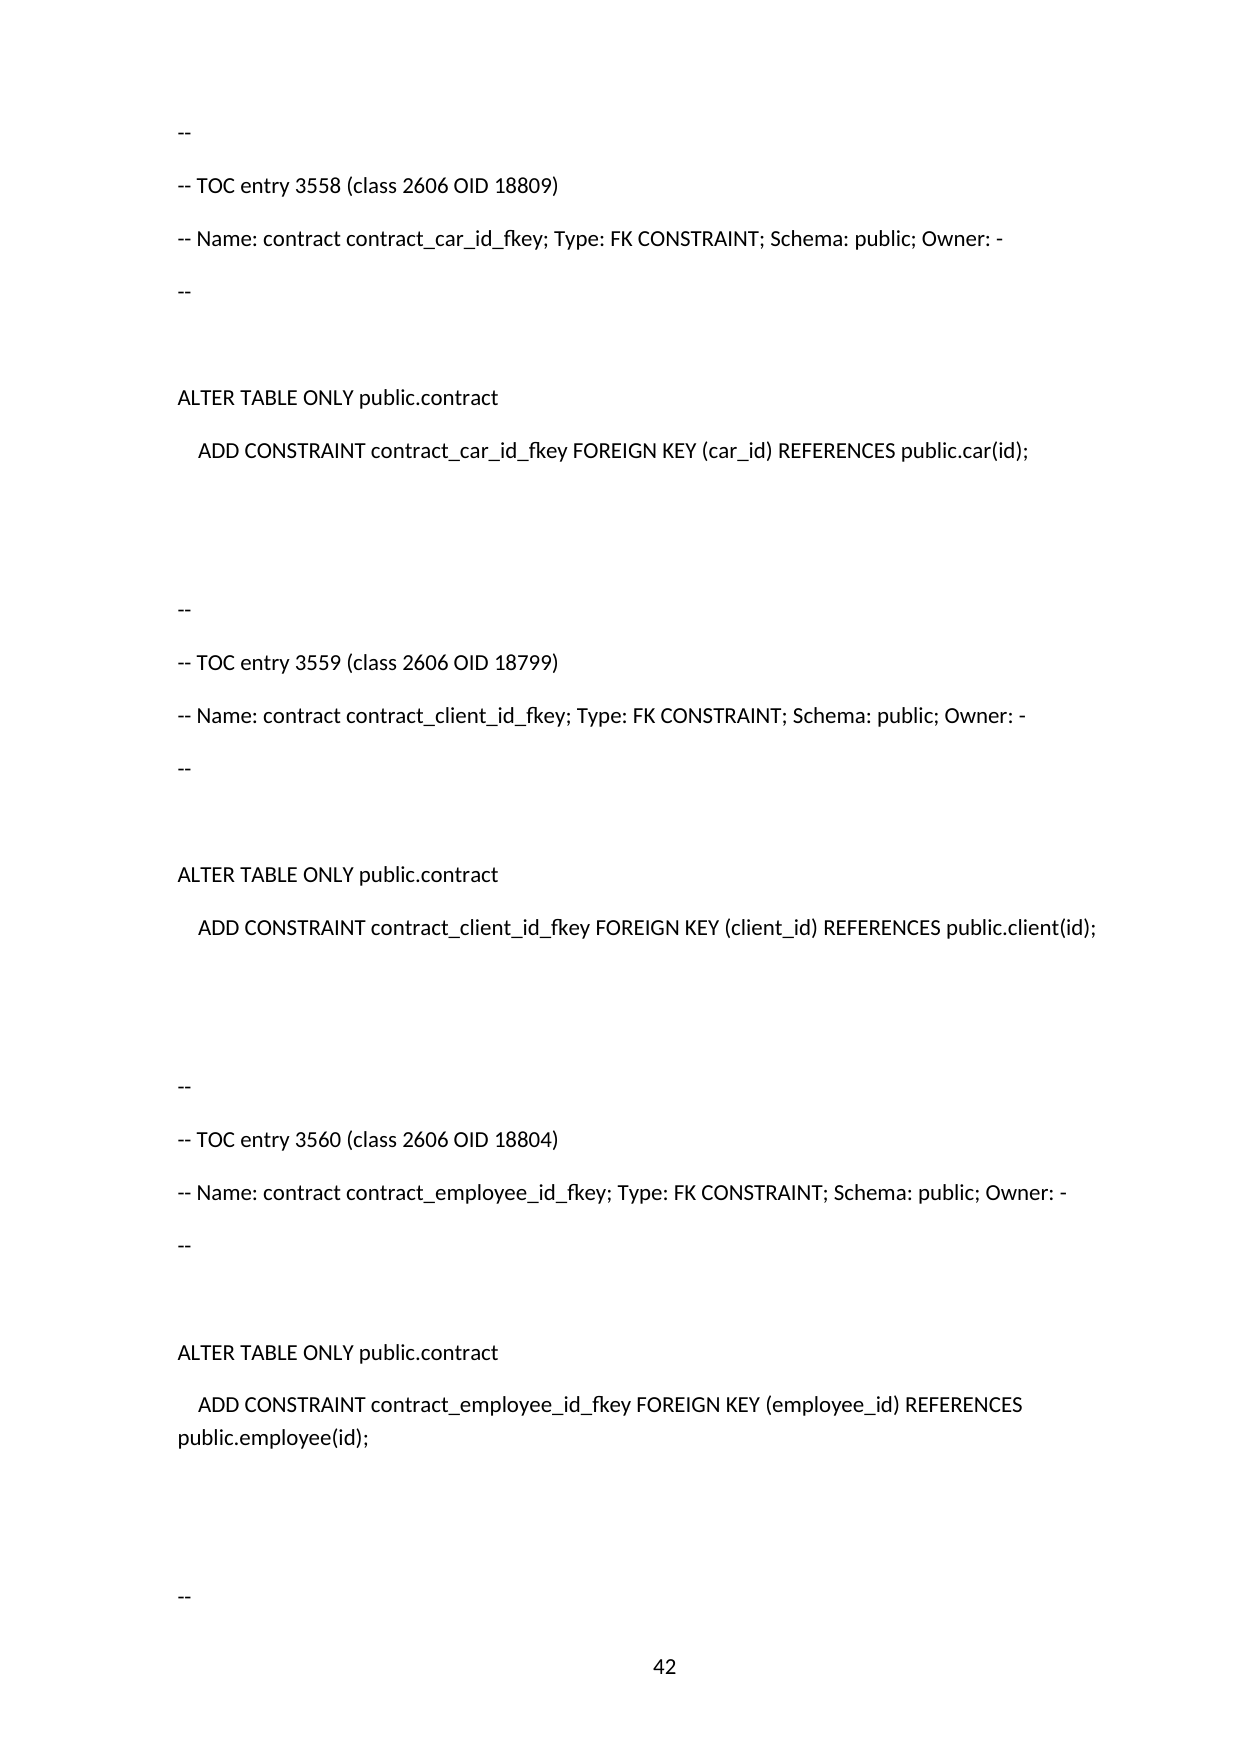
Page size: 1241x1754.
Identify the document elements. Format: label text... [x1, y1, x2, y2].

text ALTER TABLE ONLY public.contract [177, 383, 1152, 411]
text -- [177, 1582, 1152, 1610]
text -- [177, 1072, 1152, 1101]
text -- [177, 277, 1152, 305]
text ALTER TABLE ONLY public.contract [177, 1338, 1152, 1366]
text -- [177, 754, 1152, 782]
text ADD CONSTRAINT contract_employee_id_fkey FOREIGN KEY (employee_id) REFERENCES public.employee(id); [177, 1391, 1152, 1451]
text -- Name: contract contract_employee_id_fkey; Type: FK CONSTRAINT; Schema: public; Owner: - [177, 1178, 1152, 1207]
text -- [177, 118, 1152, 146]
text ALTER TABLE ONLY public.contract [177, 860, 1152, 888]
text -- TOC entry 3559 (class 2606 OID 18799) [177, 648, 1152, 676]
text ADD CONSTRAINT contract_car_id_fkey FOREIGN KEY (car_id) REFERENCES public.car(id); [177, 436, 1152, 464]
text -- Name: contract contract_client_id_fkey; Type: FK CONSTRAINT; Schema: public; Owner: - [177, 701, 1152, 729]
text -- TOC entry 3560 (class 2606 OID 18804) [177, 1126, 1152, 1153]
text ADD CONSTRAINT contract_client_id_fkey FOREIGN KEY (client_id) REFERENCES public.client(id); [177, 913, 1152, 941]
text -- Name: contract contract_car_id_fkey; Type: FK CONSTRAINT; Schema: public; Owner: - [177, 224, 1152, 252]
text -- TOC entry 3558 (class 2606 OID 18809) [177, 171, 1152, 199]
text -- [177, 1232, 1152, 1259]
text -- [177, 595, 1152, 623]
